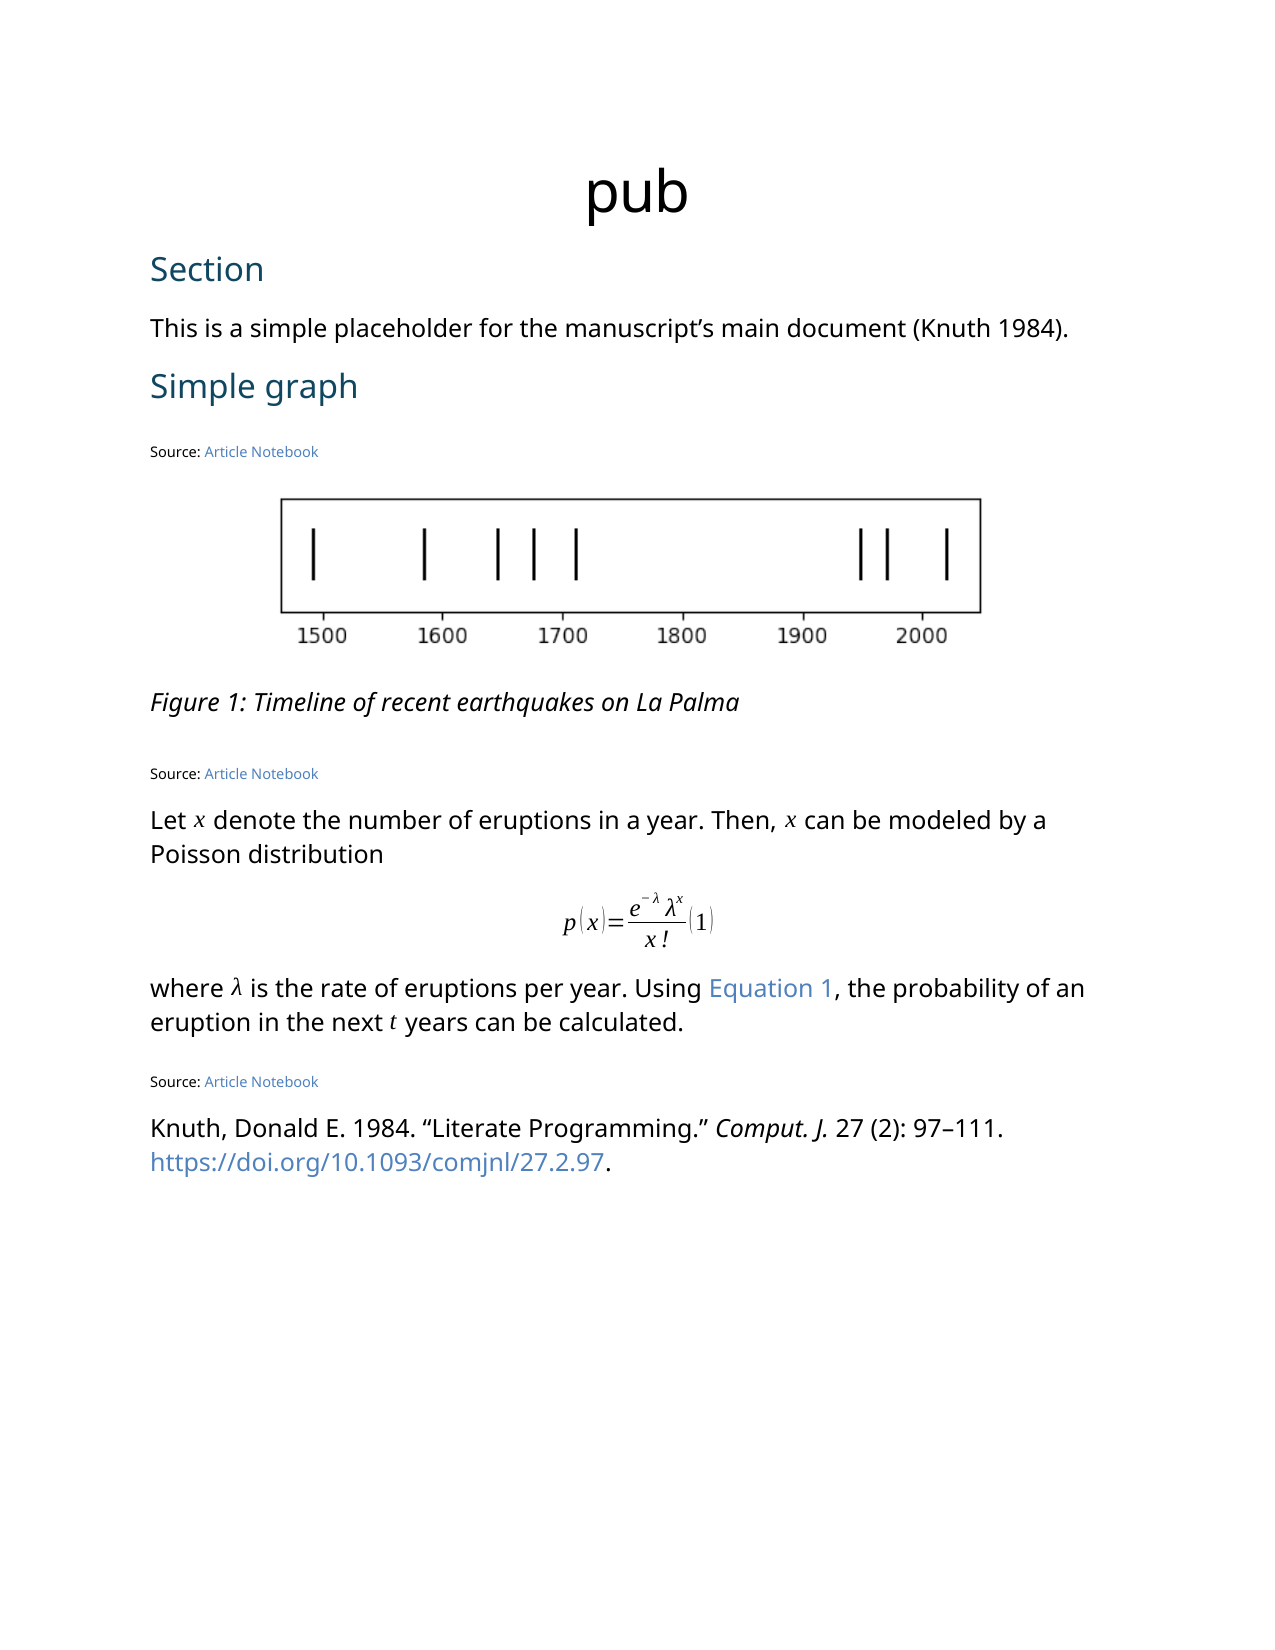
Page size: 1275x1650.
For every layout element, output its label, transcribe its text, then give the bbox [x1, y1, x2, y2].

subtitle Section [150, 246, 1125, 292]
text Source: Article Notebook [150, 1057, 1125, 1092]
text Knuth, Donald E. 1984. “Literate Programming.” Comput. J. 27 (2): 97–111. https://doi.org/10.1093/comjnl/27.2.97. [150, 1110, 1125, 1178]
text where is the rate of eruptions per year. Using Equation 1, the probability of an eruption in the next years can be calculated. [150, 971, 1125, 1039]
text Let denote the number of eruptions in a year. Then, can be modeled by a Poisson distribution [150, 802, 1125, 871]
subtitle Simple graph [150, 363, 1125, 408]
table_header Figure 1: Timeline of recent earthquakes on La Palma [139, 480, 1114, 731]
text Source: Article Notebook [150, 750, 1125, 784]
text Source: Article Notebook [150, 427, 1125, 461]
text This is a simple placeholder for the manuscript’s main document (Knuth 1984). [150, 310, 1125, 344]
picture [259, 483, 994, 664]
title pub [150, 150, 1125, 229]
